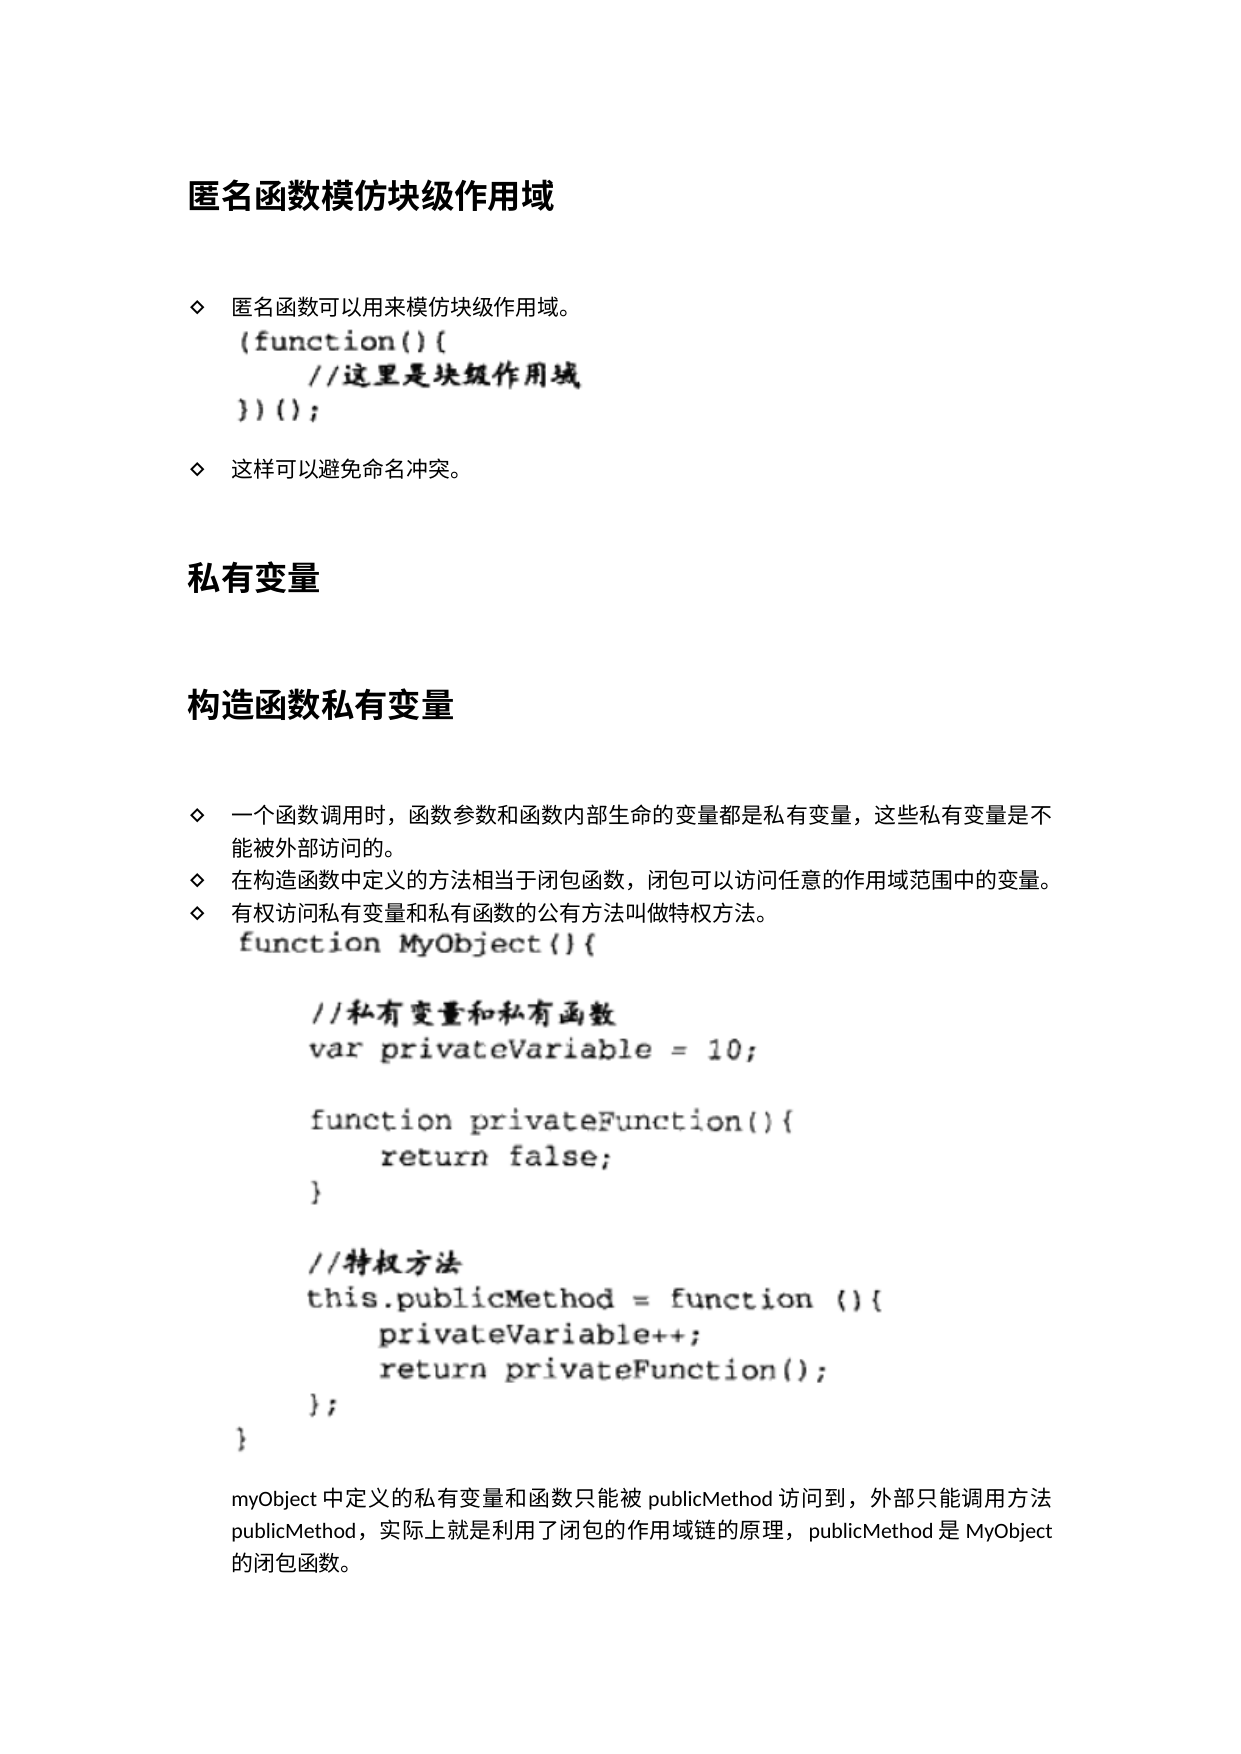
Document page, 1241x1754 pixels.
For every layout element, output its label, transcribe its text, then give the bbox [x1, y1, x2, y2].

list 有权访问私有变量和私有函数的公有方法叫做特权方法。 [187, 896, 1053, 928]
list 匿名函数可以用来模仿块级作用域。 [187, 289, 1053, 322]
list myObject中定义的私有变量和函数只能被publicMethod访问到，外部只能调用方法publicMethod，实际上就是利用了闭包的作用域链的原理，publicMethod是MyObject的闭包函数。 [231, 1481, 1053, 1578]
subtitle 私有变量 [187, 544, 1053, 609]
list 在构造函数中定义的方法相当于闭包函数，闭包可以访问任意的作用域范围中的变量。 [187, 863, 1053, 896]
picture [231, 321, 592, 427]
subtitle 匿名函数模仿块级作用域 [187, 162, 1053, 227]
picture [231, 928, 891, 1458]
list 这样可以避免命名冲突。 [187, 452, 1053, 484]
list 一个函数调用时，函数参数和函数内部生命的变量都是私有变量，这些私有变量是不能被外部访问的。 [187, 798, 1053, 863]
subtitle 构造函数私有变量 [187, 671, 1053, 736]
